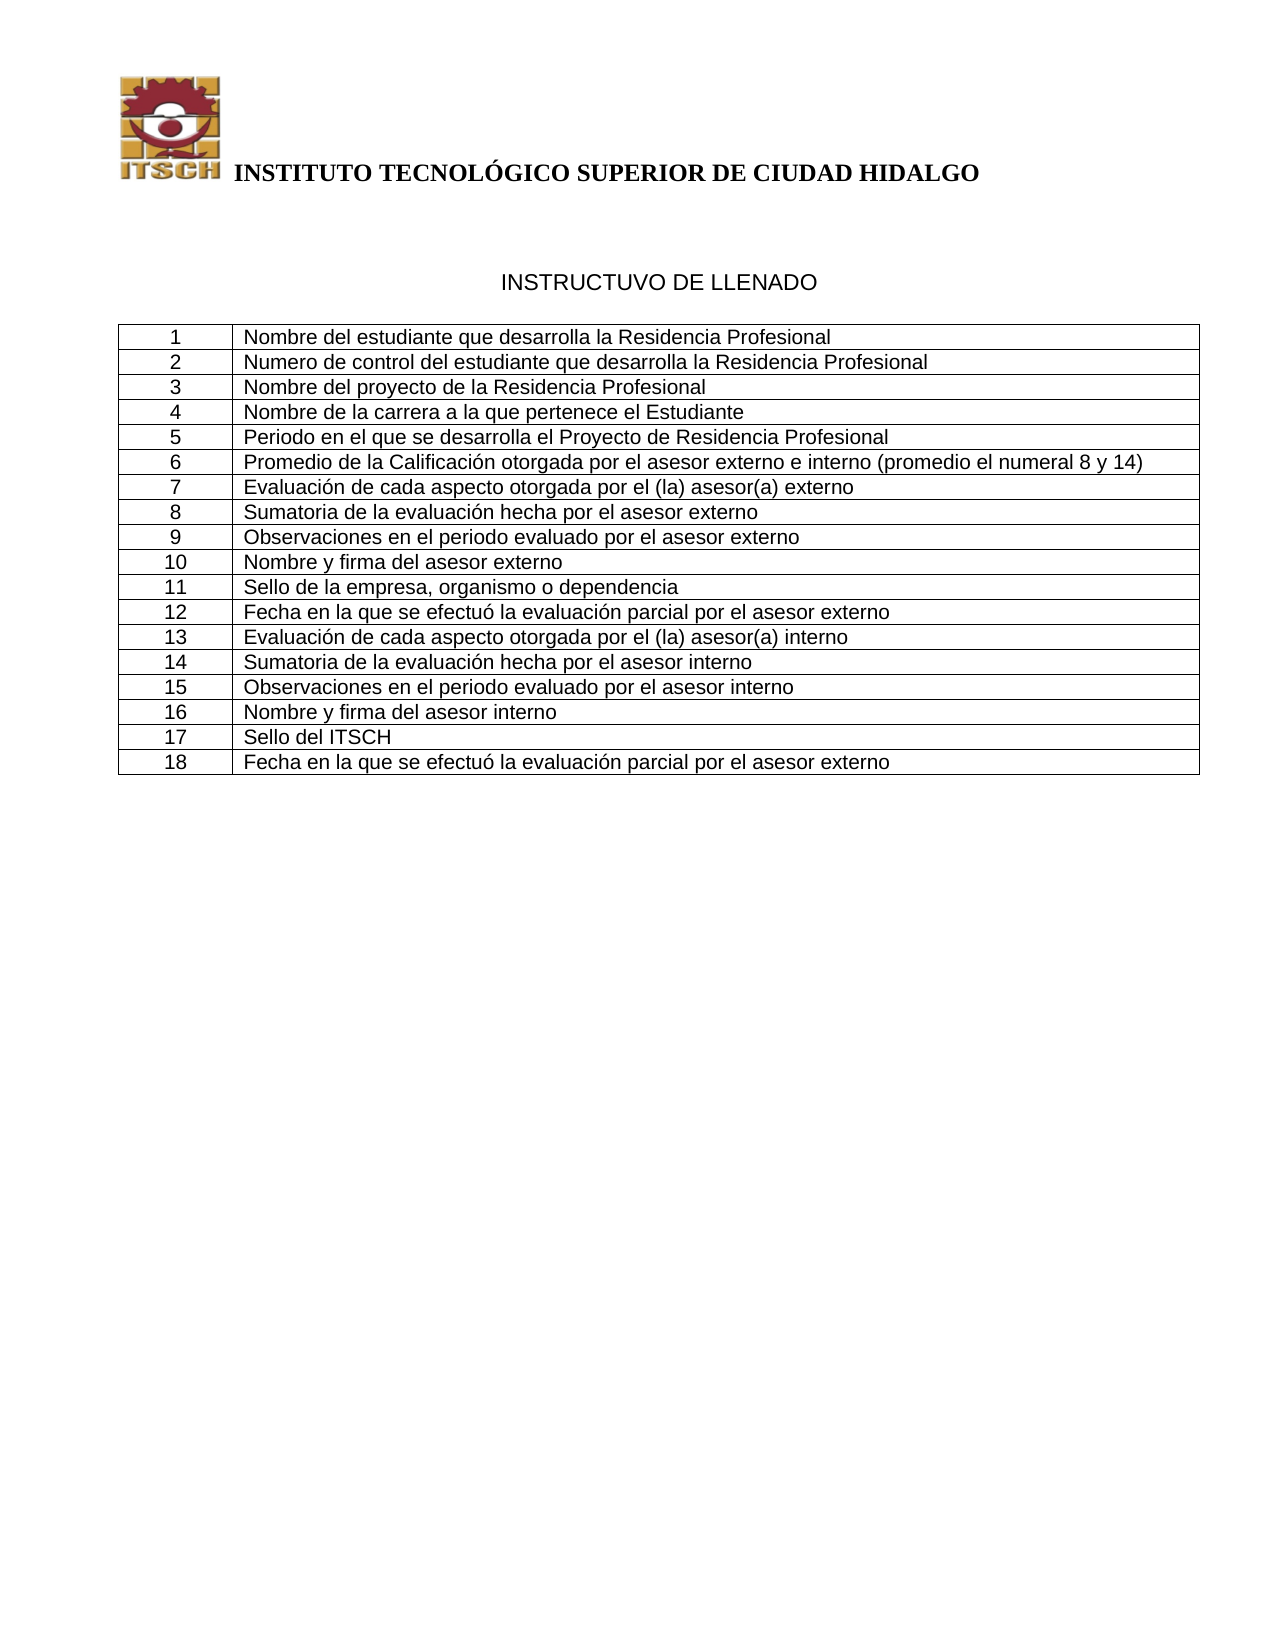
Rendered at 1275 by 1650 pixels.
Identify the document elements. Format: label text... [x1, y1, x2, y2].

table_cell Sello de la empresa, organismo o dependencia [233, 575, 1199, 599]
table_cell Observaciones en el periodo evaluado por el asesor externo [233, 525, 1199, 549]
table_cell 3 [119, 375, 232, 399]
table_header Nombre del estudiante que desarrolla la Residencia Profesional [233, 325, 1199, 349]
table_cell 6 [119, 450, 232, 474]
table_cell 13 [119, 625, 232, 649]
table_cell Fecha en la que se efectuó la evaluación parcial por el asesor externo [233, 750, 1199, 774]
table_cell Sumatoria de la evaluación hecha por el asesor interno [233, 650, 1199, 674]
table_cell Observaciones en el periodo evaluado por el asesor interno [233, 675, 1199, 699]
table_cell 7 [119, 475, 232, 499]
table_cell Nombre y firma del asesor externo [233, 550, 1199, 574]
table_cell Sumatoria de la evaluación hecha por el asesor externo [233, 500, 1199, 524]
table_cell Promedio de la Calificación otorgada por el asesor externo e interno (promedio el numeral 8 y 14) [233, 450, 1199, 474]
table_cell 2 [119, 350, 232, 374]
table_cell 11 [119, 575, 232, 599]
table_cell Nombre del proyecto de la Residencia Profesional [233, 375, 1199, 399]
table_cell Evaluación de cada aspecto otorgada por el (la) asesor(a) interno [233, 625, 1199, 649]
table_cell 18 [119, 750, 232, 774]
table_cell 10 [119, 550, 232, 574]
table_cell 4 [119, 400, 232, 424]
table_cell 5 [119, 425, 232, 449]
table_cell 9 [119, 525, 232, 549]
table_cell 8 [119, 500, 232, 524]
table_cell Sello del ITSCH [233, 725, 1199, 749]
table_cell 16 [119, 700, 232, 724]
table_cell Nombre de la carrera a la que pertenece el Estudiante [233, 400, 1199, 424]
picture [118, 73, 222, 182]
table_cell 14 [119, 650, 232, 674]
table_cell 15 [119, 675, 232, 699]
table_cell Nombre y firma del asesor interno [233, 700, 1199, 724]
table_cell 17 [119, 725, 232, 749]
table_cell Fecha en la que se efectuó la evaluación parcial por el asesor externo [233, 600, 1199, 624]
table_cell Numero de control del estudiante que desarrolla la Residencia Profesional [233, 350, 1199, 374]
table_cell Periodo en el que se desarrolla el Proyecto de Residencia Profesional [233, 425, 1199, 449]
text INSTRUCTUVO DE LLENADO [118, 268, 1200, 295]
table_cell Evaluación de cada aspecto otorgada por el (la) asesor(a) externo [233, 475, 1199, 499]
table_cell 12 [119, 600, 232, 624]
table_header 1 [119, 325, 232, 349]
